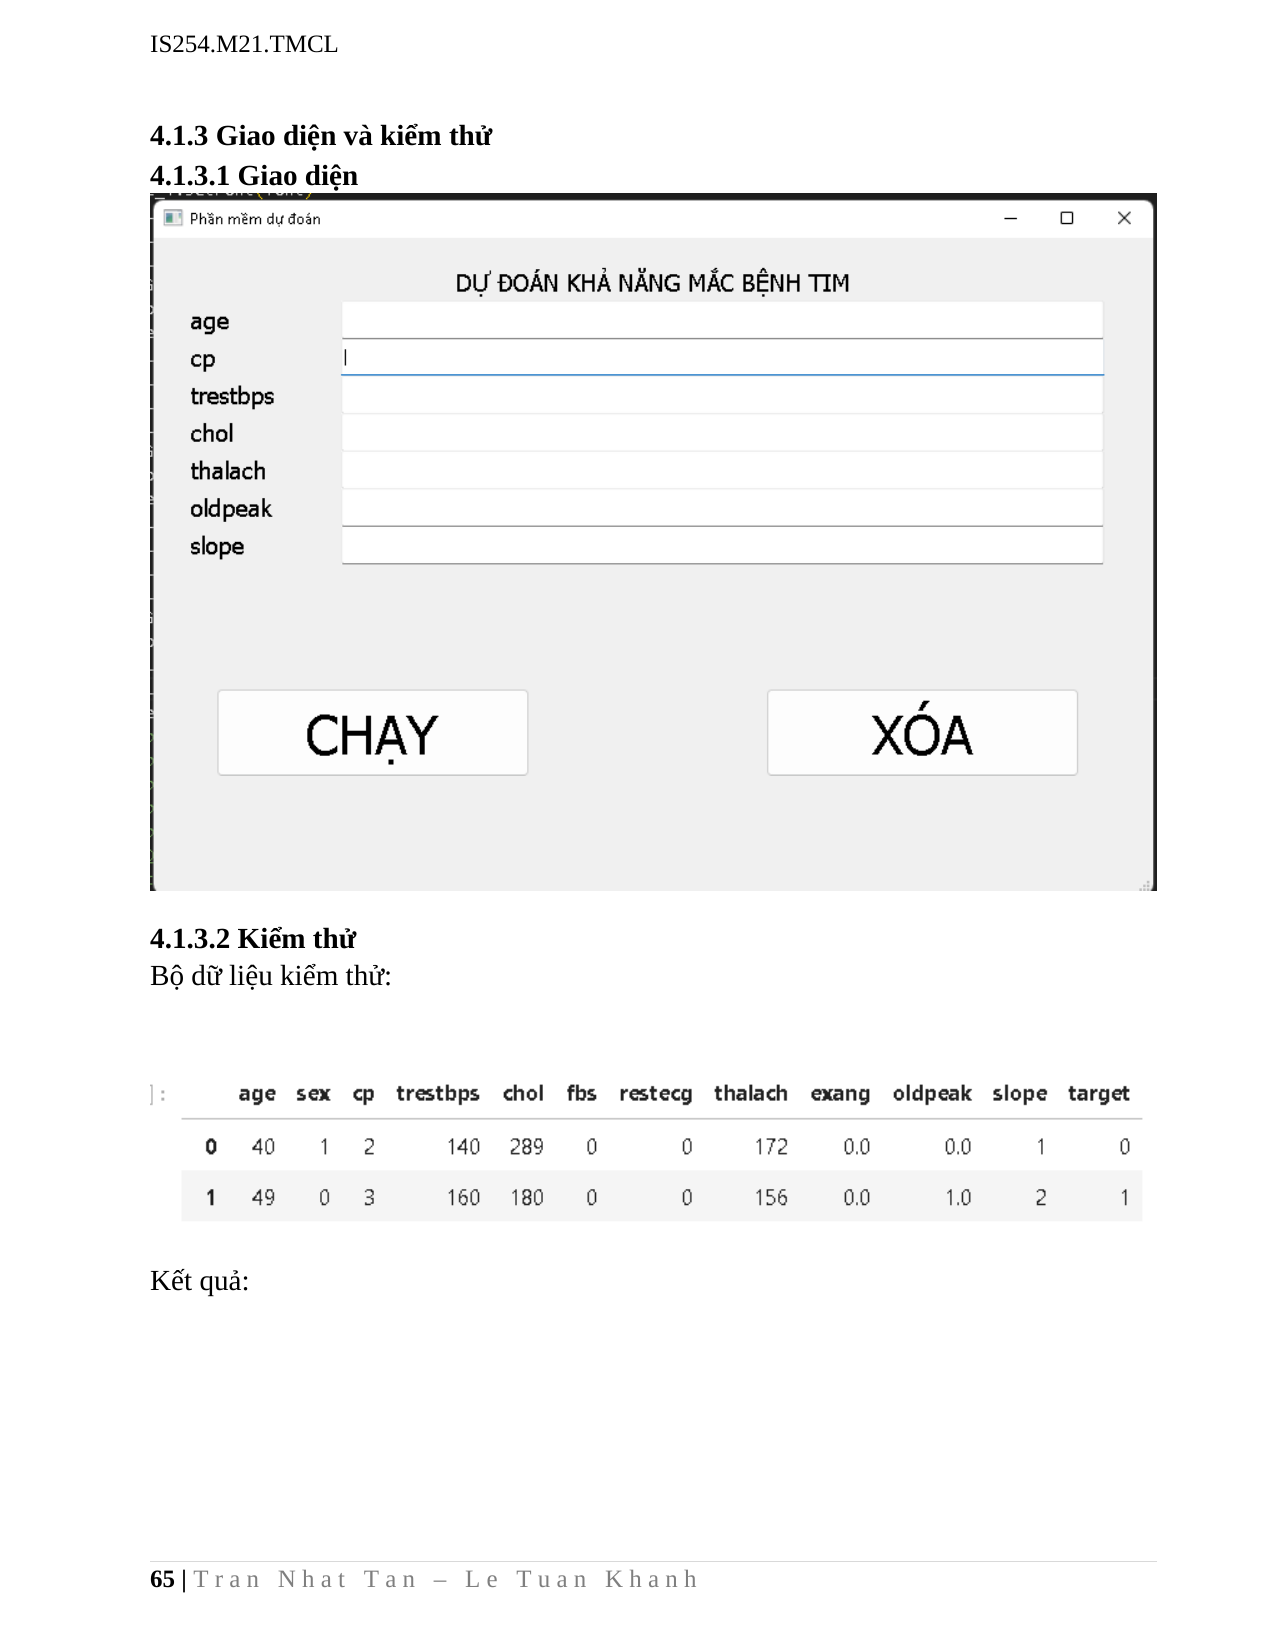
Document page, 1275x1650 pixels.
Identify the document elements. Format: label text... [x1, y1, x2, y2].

picture [150, 193, 1157, 891]
subtitle 4.1.3.1 Giao diện [150, 158, 1157, 191]
subtitle 4.1.3.2 Kiểm thử [150, 922, 1157, 955]
text Kết quả: [150, 1263, 1157, 1297]
picture [150, 1066, 1157, 1233]
subtitle 4.1.3 Giao diện và kiểm thử [150, 118, 1157, 152]
text Bộ dữ liệu kiểm thử: [150, 958, 1157, 991]
